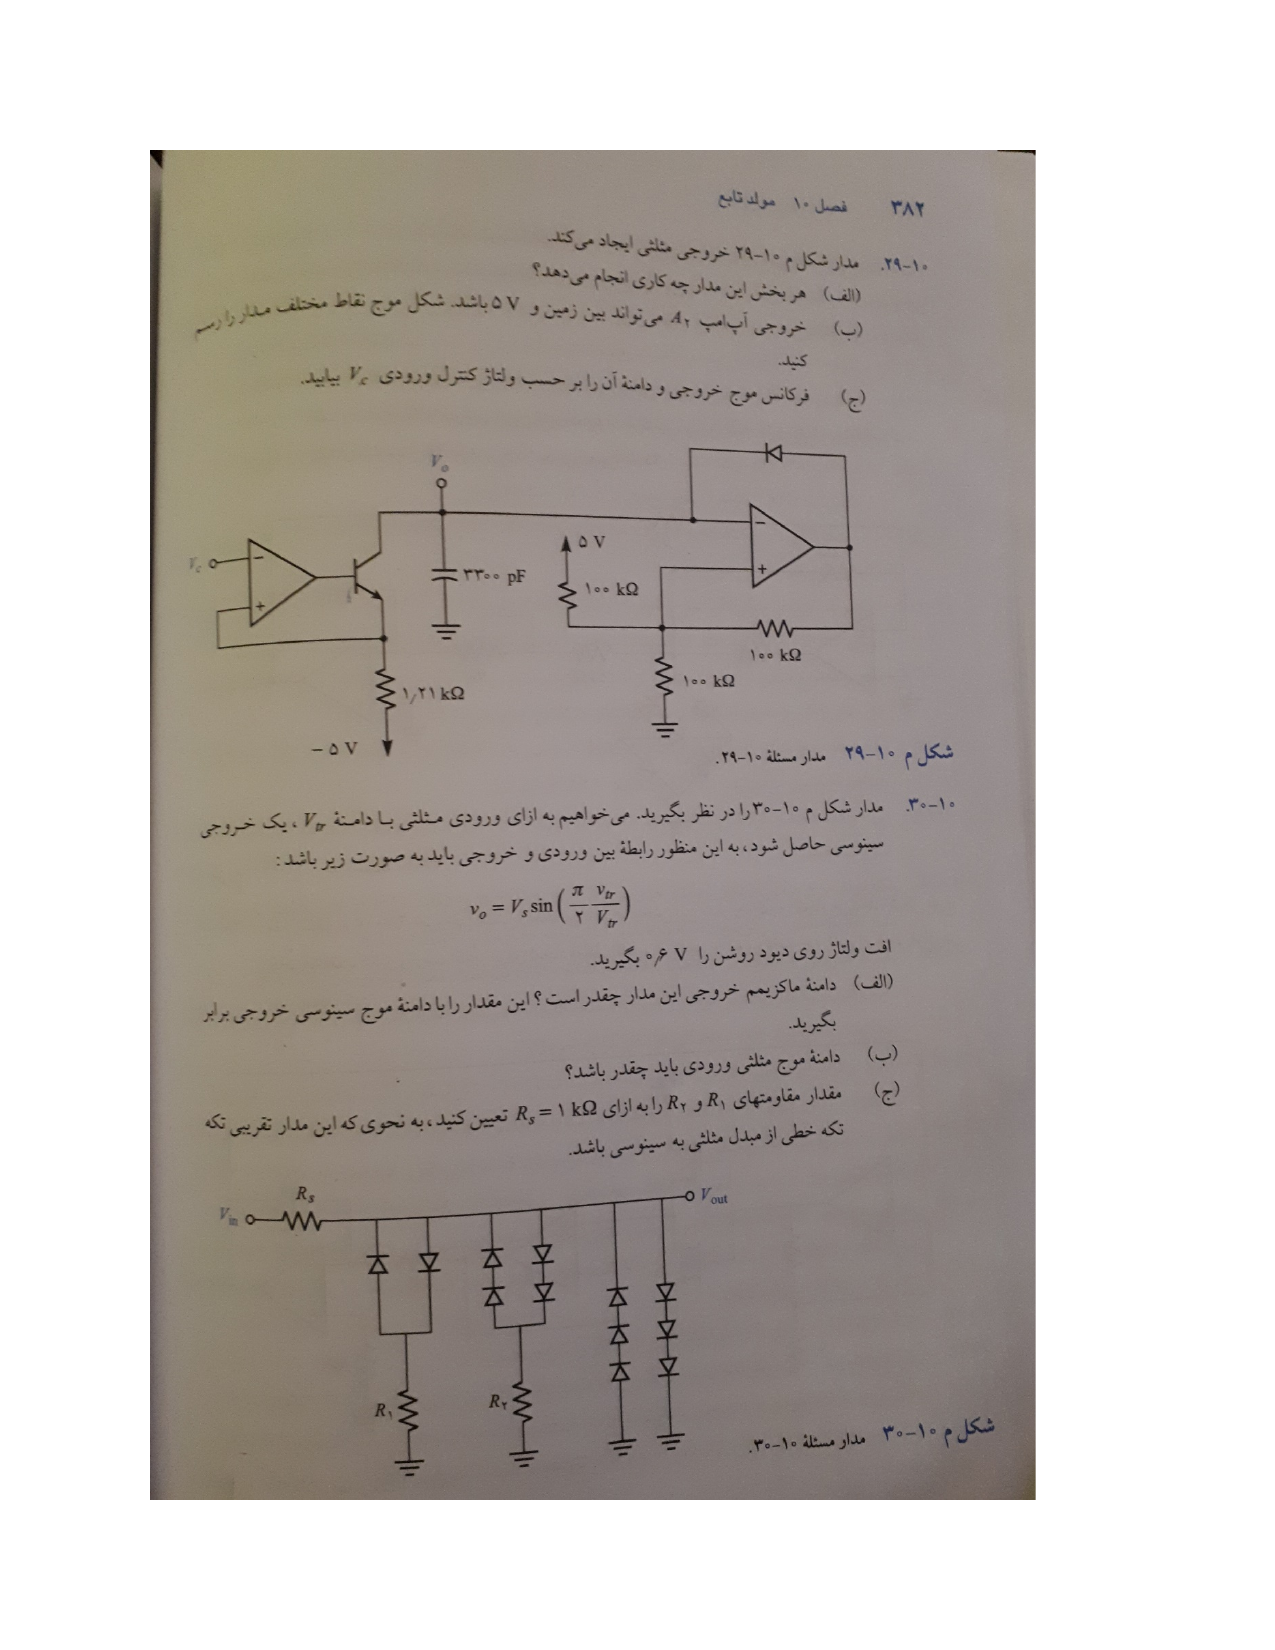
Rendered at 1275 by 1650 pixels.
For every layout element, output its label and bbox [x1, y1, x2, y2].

picture [150, 150, 1036, 1500]
